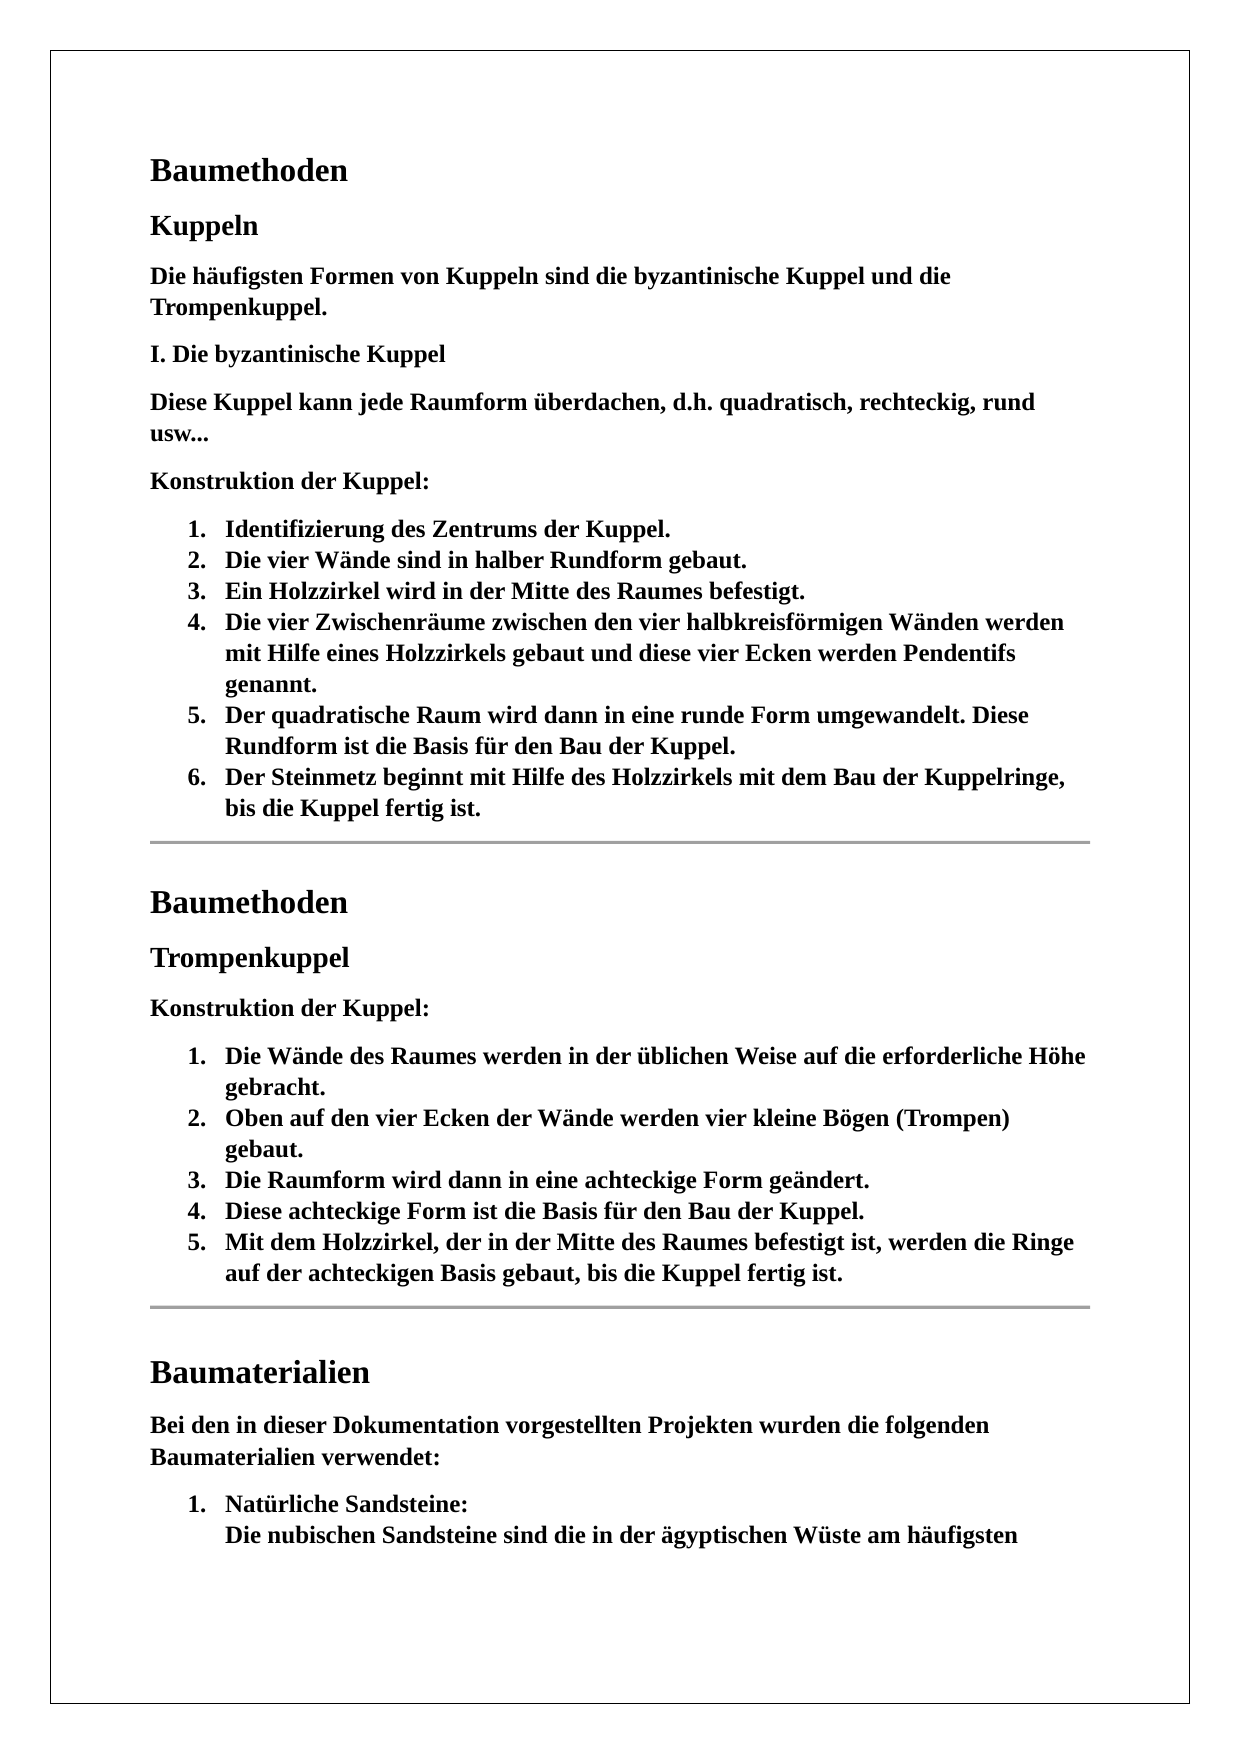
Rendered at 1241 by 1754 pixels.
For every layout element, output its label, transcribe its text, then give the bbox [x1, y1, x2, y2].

list Die Wände des Raumes werden in der üblichen Weise auf die erforderliche Höhe gebracht. [187, 1041, 1090, 1101]
text Diese Kuppel kann jede Raumform überdachen, d.h. quadratisch, rechteckig, rund usw... [150, 387, 1090, 447]
list Ein Holzzirkel wird in der Mitte des Raumes befestigt. [187, 576, 1090, 604]
list Identifizierung des Zentrums der Kuppel. [187, 514, 1090, 542]
list Diese achteckige Form ist die Basis für den Bau der Kuppel. [187, 1196, 1090, 1225]
text Konstruktion der Kuppel: [150, 993, 1090, 1022]
list Der quadratische Raum wird dann in eine runde Form umgewandelt. Diese Rundform ist die Basis für den Bau der Kuppel. [187, 700, 1090, 760]
text Bei den in dieser Dokumentation vorgestellten Projekten wurden die folgenden Baumaterialien verwendet: [150, 1411, 1090, 1470]
list Der Steinmetz beginnt mit Hilfe des Holzzirkels mit dem Bau der Kuppelringe, bis die Kuppel fertig ist. [187, 762, 1090, 822]
list Oben auf den vier Ecken der Wände werden vier kleine Bögen (Trompen) gebaut. [187, 1103, 1090, 1163]
list Mit dem Holzzirkel, der in der Mitte des Raumes befestigt ist, werden die Ringe auf der achteckigen Basis gebaut, bis die Kuppel fertig ist. [187, 1227, 1090, 1287]
text I. Die byzantinische Kuppel [150, 339, 1090, 368]
list Die vier Wände sind in halber Rundform gebaut. [187, 545, 1090, 573]
list Die Raumform wird dann in eine achteckige Form geändert. [187, 1165, 1090, 1194]
text Baumaterialien [150, 1353, 1090, 1391]
text Baumethoden [150, 844, 1090, 921]
text Die häufigsten Formen von Kuppeln sind die byzantinische Kuppel und die Trompenkuppel. [150, 261, 1090, 321]
text Kuppeln [150, 208, 1090, 242]
text Konstruktion der Kuppel: [150, 466, 1090, 495]
text Baumethoden [150, 150, 1090, 188]
text Trompenkuppel [150, 940, 1090, 974]
list Die vier Zwischenräume zwischen den vier halbkreisförmigen Wänden werden mit Hilfe eines Holzzirkels gebaut und diese vier Ecken werden Pendentifs genannt. [187, 607, 1090, 698]
